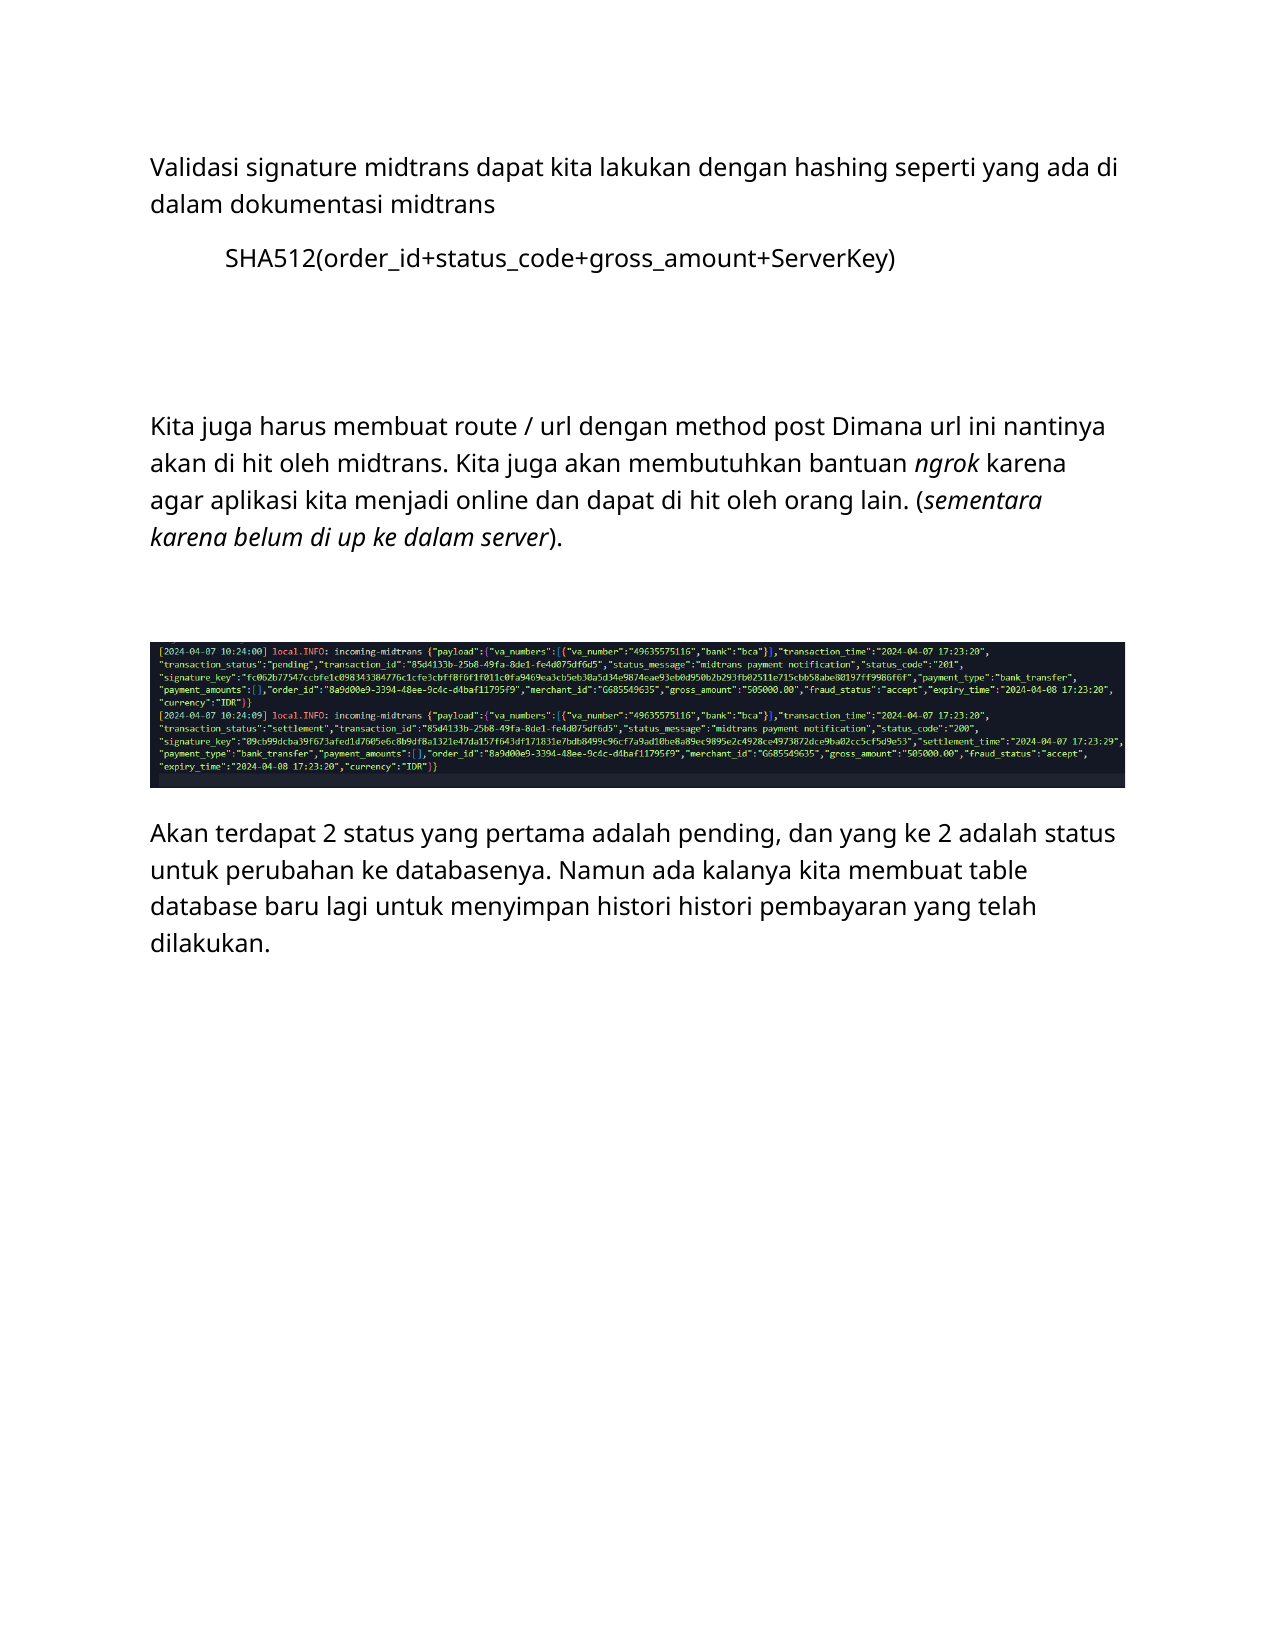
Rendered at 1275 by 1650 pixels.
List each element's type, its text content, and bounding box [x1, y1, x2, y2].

picture [150, 642, 1125, 788]
text SHA512(order_id+status_code+gross_amount+ServerKey) [150, 240, 1125, 274]
text Kita juga harus membuat route / url dengan method post Dimana url ini nantinya akan di hit oleh midtrans. Kita juga akan membutuhkan bantuan ngrok karena agar aplikasi kita menjadi online dan dapat di hit oleh orang lain. (sementara karena belum di up ke dalam server). [150, 409, 1125, 553]
text Validasi signature midtrans dapat kita lakukan dengan hashing seperti yang ada di dalam dokumentasi midtrans [150, 150, 1125, 221]
text Akan terdapat 2 status yang pertama adalah pending, dan yang ke 2 adalah status untuk perubahan ke databasenya. Namun ada kalanya kita membuat table database baru lagi untuk menyimpan histori histori pembayaran yang telah dilakukan. [150, 816, 1125, 960]
